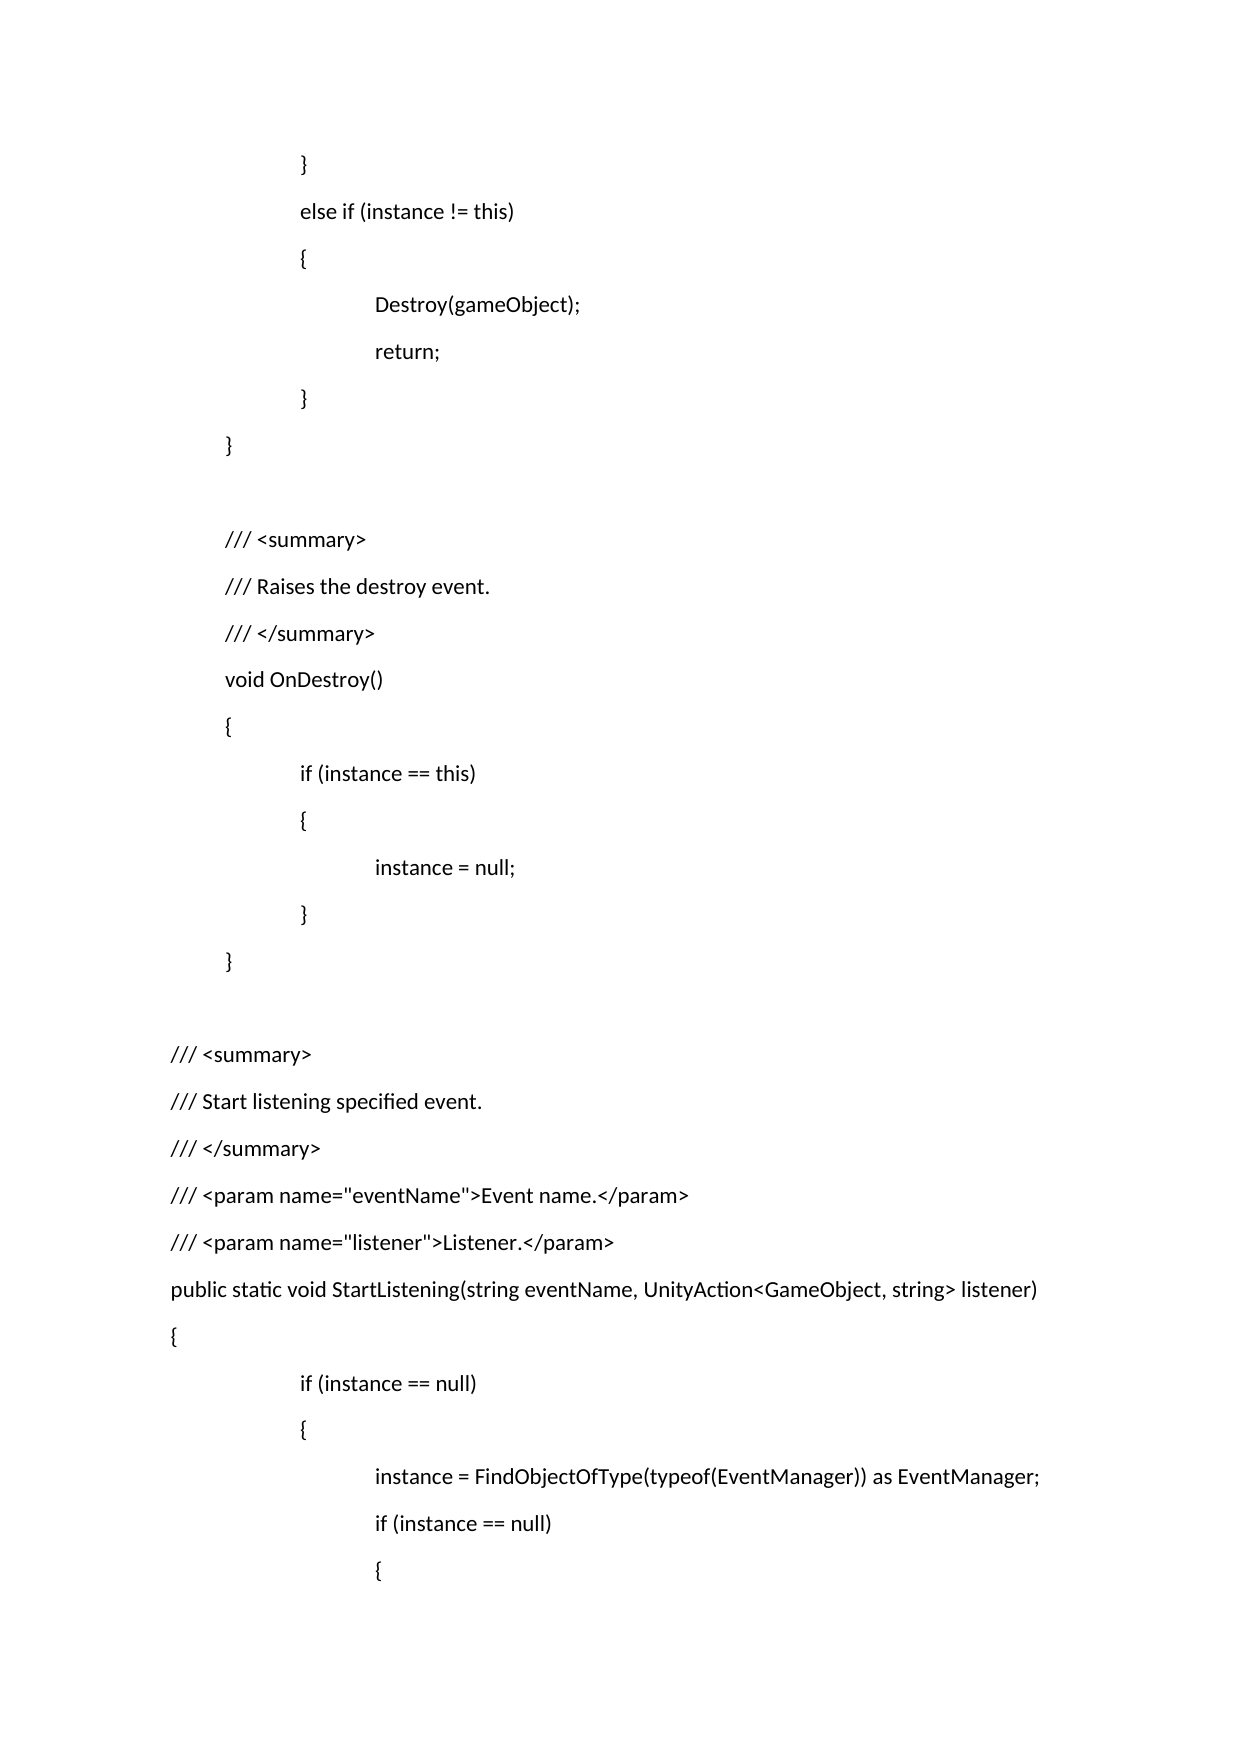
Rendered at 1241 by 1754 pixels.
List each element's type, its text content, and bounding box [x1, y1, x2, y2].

text { [150, 806, 1090, 834]
text { [150, 1556, 1090, 1584]
text /// Raises the destroy event. [150, 572, 1090, 600]
text { [150, 1322, 1090, 1350]
text public static void StartListening(string eventName, UnityAction<GameObject, string> listener) [150, 1275, 1090, 1303]
text } [150, 900, 1090, 928]
text /// <summary> [150, 1041, 1090, 1069]
text return; [150, 337, 1090, 366]
text instance = null; [150, 853, 1090, 881]
text } [150, 150, 1090, 178]
text } [150, 947, 1090, 975]
text } [150, 384, 1090, 412]
text { [150, 1416, 1090, 1444]
text void OnDestroy() [150, 666, 1090, 694]
text else if (instance != this) [150, 197, 1090, 225]
text instance = FindObjectOfType(typeof(EventManager)) as EventManager; [150, 1462, 1090, 1491]
text /// <param name="eventName">Event name.</param> [150, 1181, 1090, 1209]
text { [150, 712, 1090, 741]
text /// Start listening specified event. [150, 1087, 1090, 1116]
text /// </summary> [150, 619, 1090, 647]
text /// <summary> [150, 525, 1090, 553]
text if (instance == this) [150, 759, 1090, 787]
text /// </summary> [150, 1134, 1090, 1162]
text Destroy(gameObject); [150, 291, 1090, 319]
text { [150, 244, 1090, 272]
text if (instance == null) [150, 1509, 1090, 1537]
text } [150, 431, 1090, 459]
text /// <param name="listener">Listener.</param> [150, 1228, 1090, 1256]
text if (instance == null) [150, 1369, 1090, 1397]
